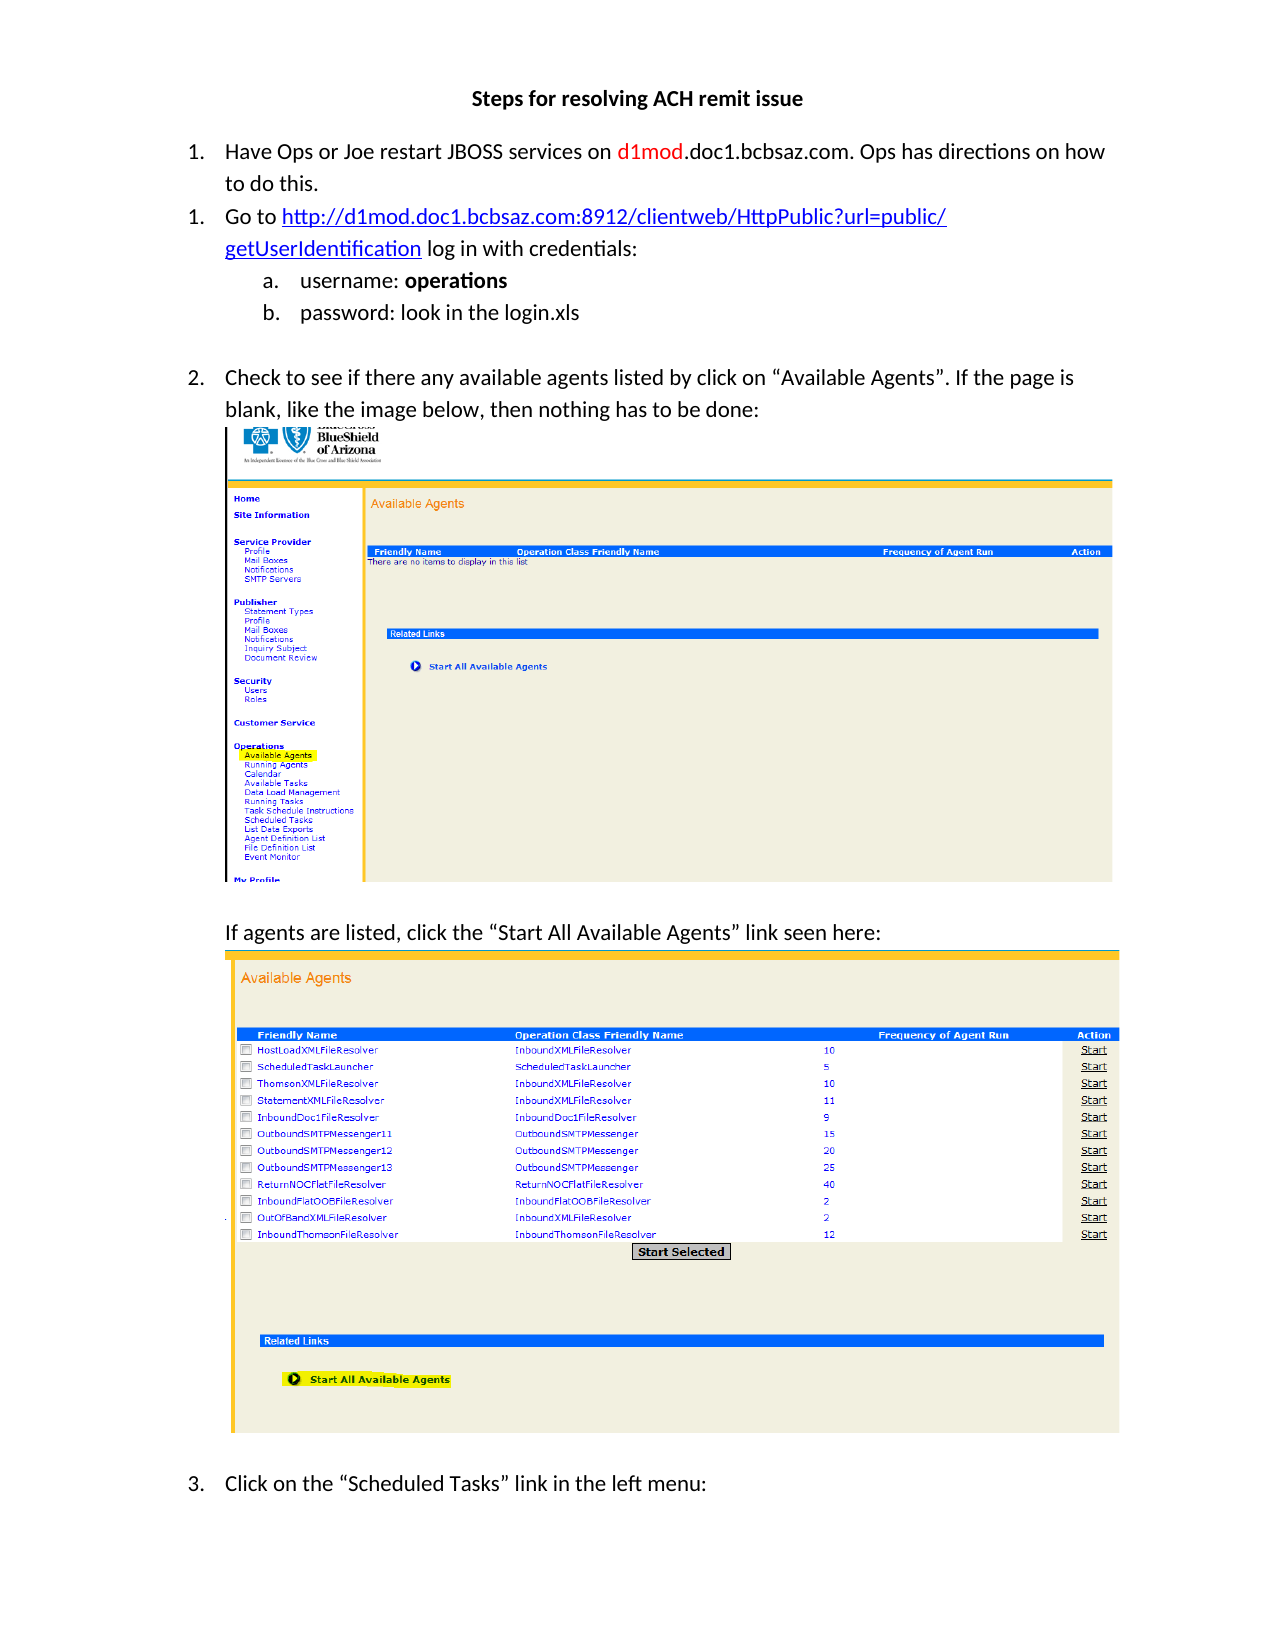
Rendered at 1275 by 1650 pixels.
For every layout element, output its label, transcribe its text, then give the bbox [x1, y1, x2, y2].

list Click on the “Scheduled Tasks” link in the left menu: [187, 1469, 1125, 1497]
picture [252, 427, 268, 446]
list username: operations [262, 266, 1125, 294]
picture [292, 427, 300, 450]
list If agents are listed, click the “Start All Available Agents” link seen here: [225, 918, 1125, 946]
list password: look in the login.xls [262, 298, 1125, 326]
list Have Ops or Joe restart JBOSS services on d1mod.doc1.bcbsaz.com. Ops has directions on how to do this. [187, 137, 1125, 198]
list Go to http://d1mod.doc1.bcbsaz.com:8912/clientweb/HttpPublic?url=public/getUserIdentification log in with credentials: [187, 202, 1125, 262]
picture [225, 952, 1120, 1433]
list Check to see if there any available agents listed by click on “Available Agents”. If the page is blank, like the image below, then nothing has to be done: [187, 363, 1125, 423]
picture [225, 427, 1113, 882]
text Steps for resolving ACH remit issue [150, 84, 1125, 112]
